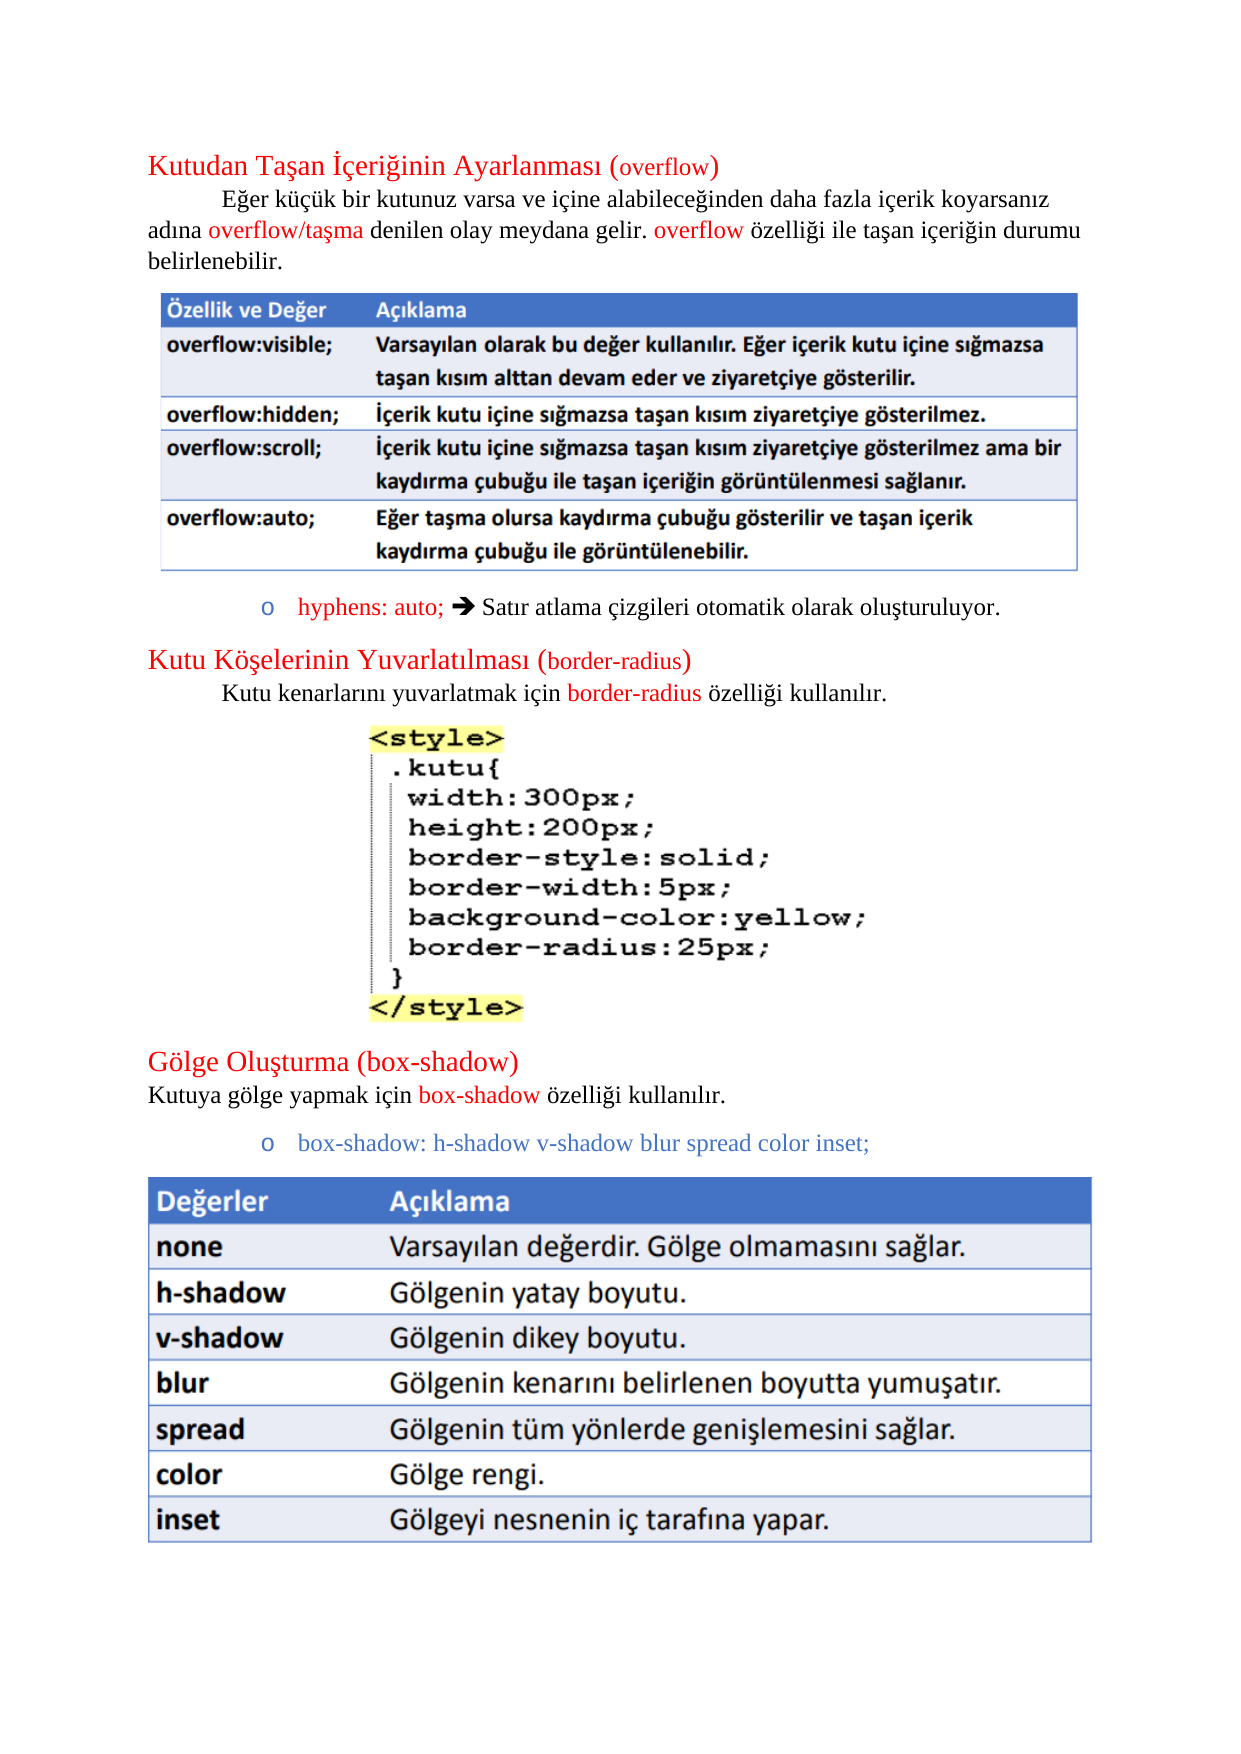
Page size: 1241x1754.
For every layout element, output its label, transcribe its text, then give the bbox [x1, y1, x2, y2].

subtitle Kutudan Taşan İçeriğinin Ayarlanması (overflow) [148, 148, 1093, 181]
text Eğer küçük bir kutunuz varsa ve içine alabileceğinden daha fazla içerik koyarsanız adına overflow/taşma denilen olay meydana gelir. overflow özelliği ile taşan içeriğin durumu belirlenebilir. [148, 184, 1093, 274]
text Kutuya gölge yapmak için box-shadow özelliği kullanılır. [148, 1080, 1093, 1109]
picture [365, 725, 875, 1026]
list box-shadow: h-shadow v-shadow blur spread color inset; [260, 1128, 1093, 1159]
subtitle Gölge Oluşturma (box-shadow) [148, 1044, 1093, 1077]
subtitle Kutu Köşelerinin Yuvarlatılması (border-radius) [148, 642, 1093, 675]
picture [147, 1177, 1093, 1544]
text Kutu kenarlarını yuvarlatmak için border-radius özelliği kullanılır. [148, 678, 1093, 707]
list hyphens: auto; Satır atlama çizgileri otomatik olarak oluşturuluyor. [260, 592, 1093, 623]
picture [160, 293, 1080, 573]
